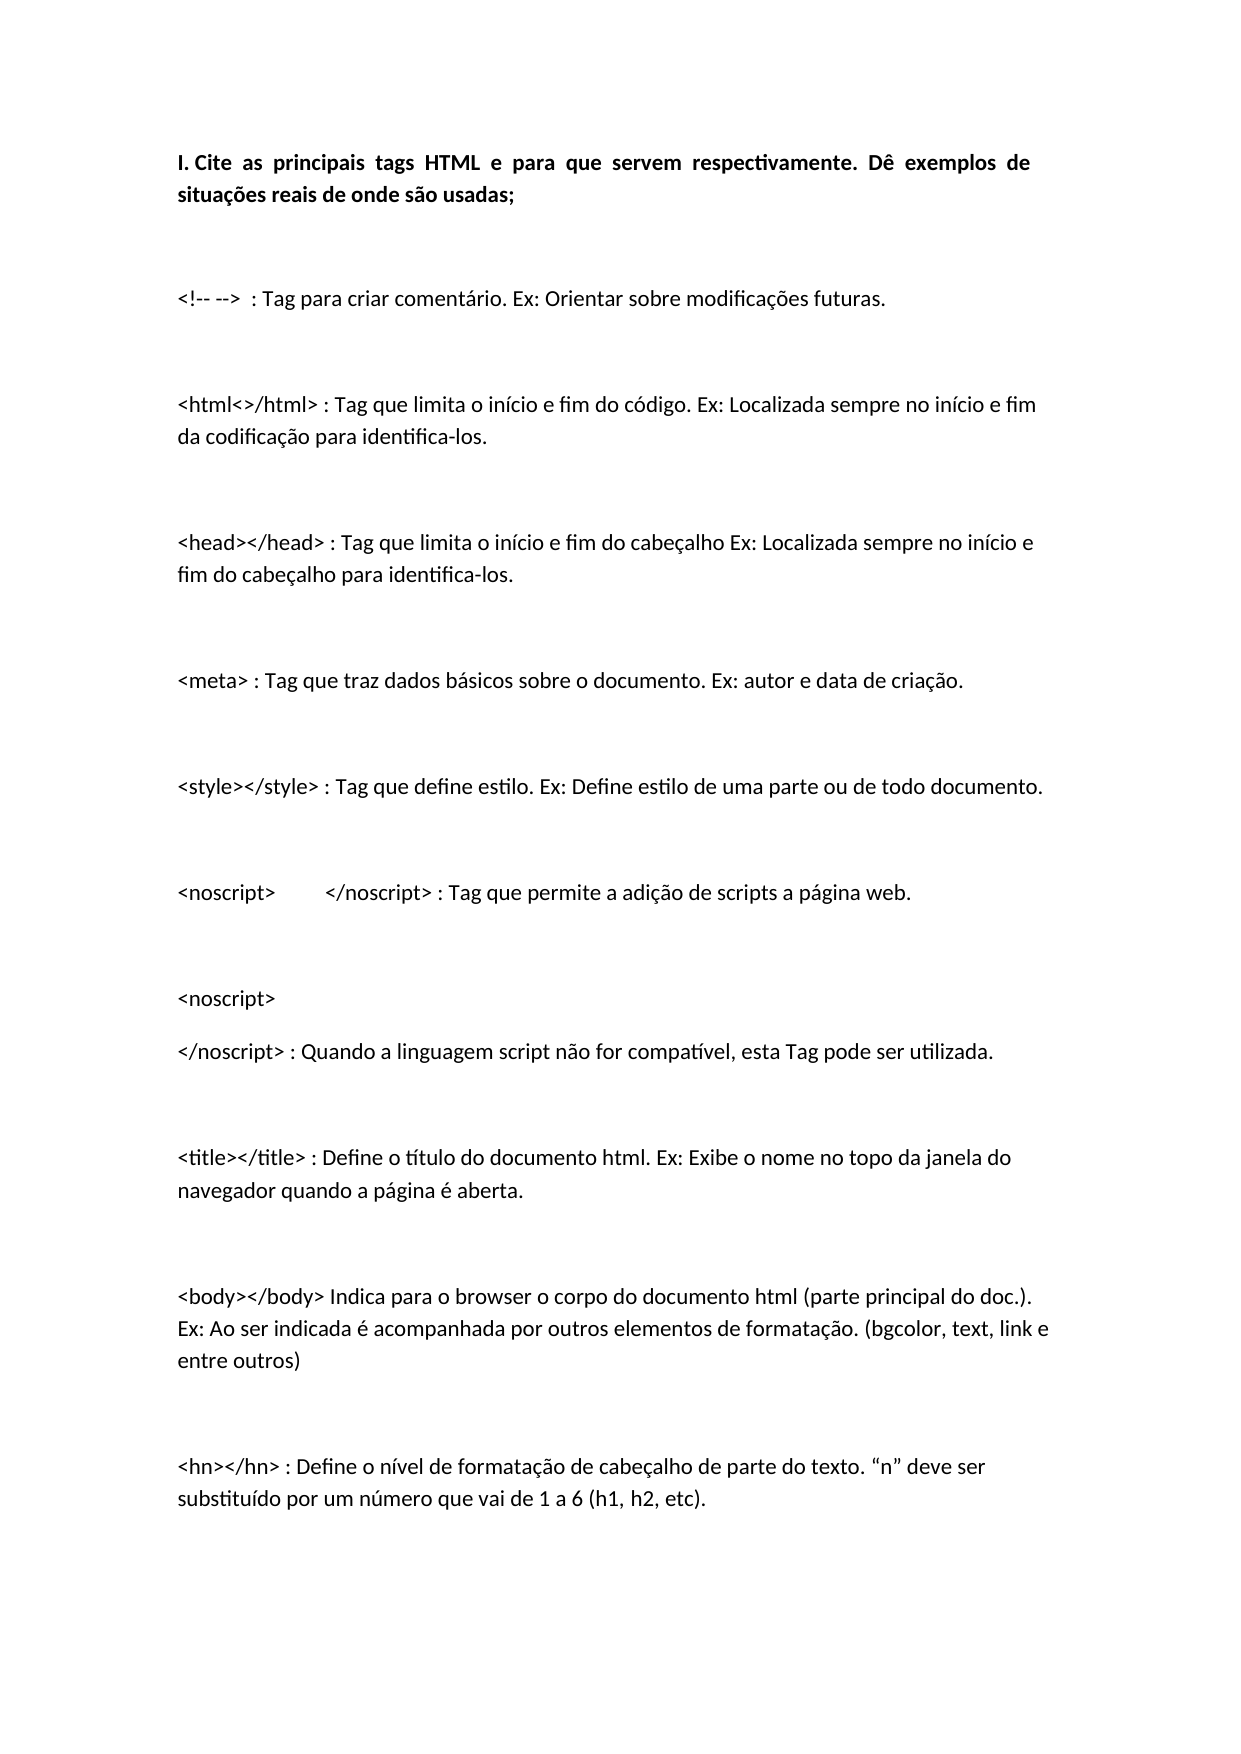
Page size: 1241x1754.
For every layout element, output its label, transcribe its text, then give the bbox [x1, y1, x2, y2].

text <head></head> : Tag que limita o início e fim do cabeçalho Ex: Localizada sempre no início e fim do cabeçalho para identifica-los. [177, 528, 1063, 588]
text <noscript> </noscript> : Tag que permite a adição de scripts a página web. [177, 878, 1063, 906]
text <html<>/html> : Tag que limita o início e fim do código. Ex: Localizada sempre no início e fim da codificação para identifica-los. [177, 390, 1063, 450]
text <!-- --> : Tag para criar comentário. Ex: Orientar sobre modificações futuras. [177, 284, 1063, 312]
text <meta> : Tag que traz dados básicos sobre o documento. Ex: autor e data de criação. [177, 666, 1063, 694]
text <body></body> Indica para o browser o corpo do documento html (parte principal do doc.). Ex: Ao ser indicada é acompanhada por outros elementos de formatação. (bgcolor, text, link e entre outros) [177, 1282, 1063, 1374]
text I. Cite as principais tags HTML e para que servem respectivamente. Dê exemplos de situações reais de onde são usadas; [177, 148, 1063, 208]
text </noscript> : Quando a linguagem script não for compatível, esta Tag pode ser utilizada. [177, 1037, 1063, 1066]
text <title></title> : Define o título do documento html. Ex: Exibe o nome no topo da janela do navegador quando a página é aberta. [177, 1143, 1063, 1204]
text <hn></hn> : Define o nível de formatação de cabeçalho de parte do texto. “n” deve ser substituído por um número que vai de 1 a 6 (h1, h2, etc). [177, 1452, 1063, 1512]
text <style></style> : Tag que define estilo. Ex: Define estilo de uma parte ou de todo documento. [177, 772, 1063, 800]
text <noscript> [177, 984, 1063, 1012]
